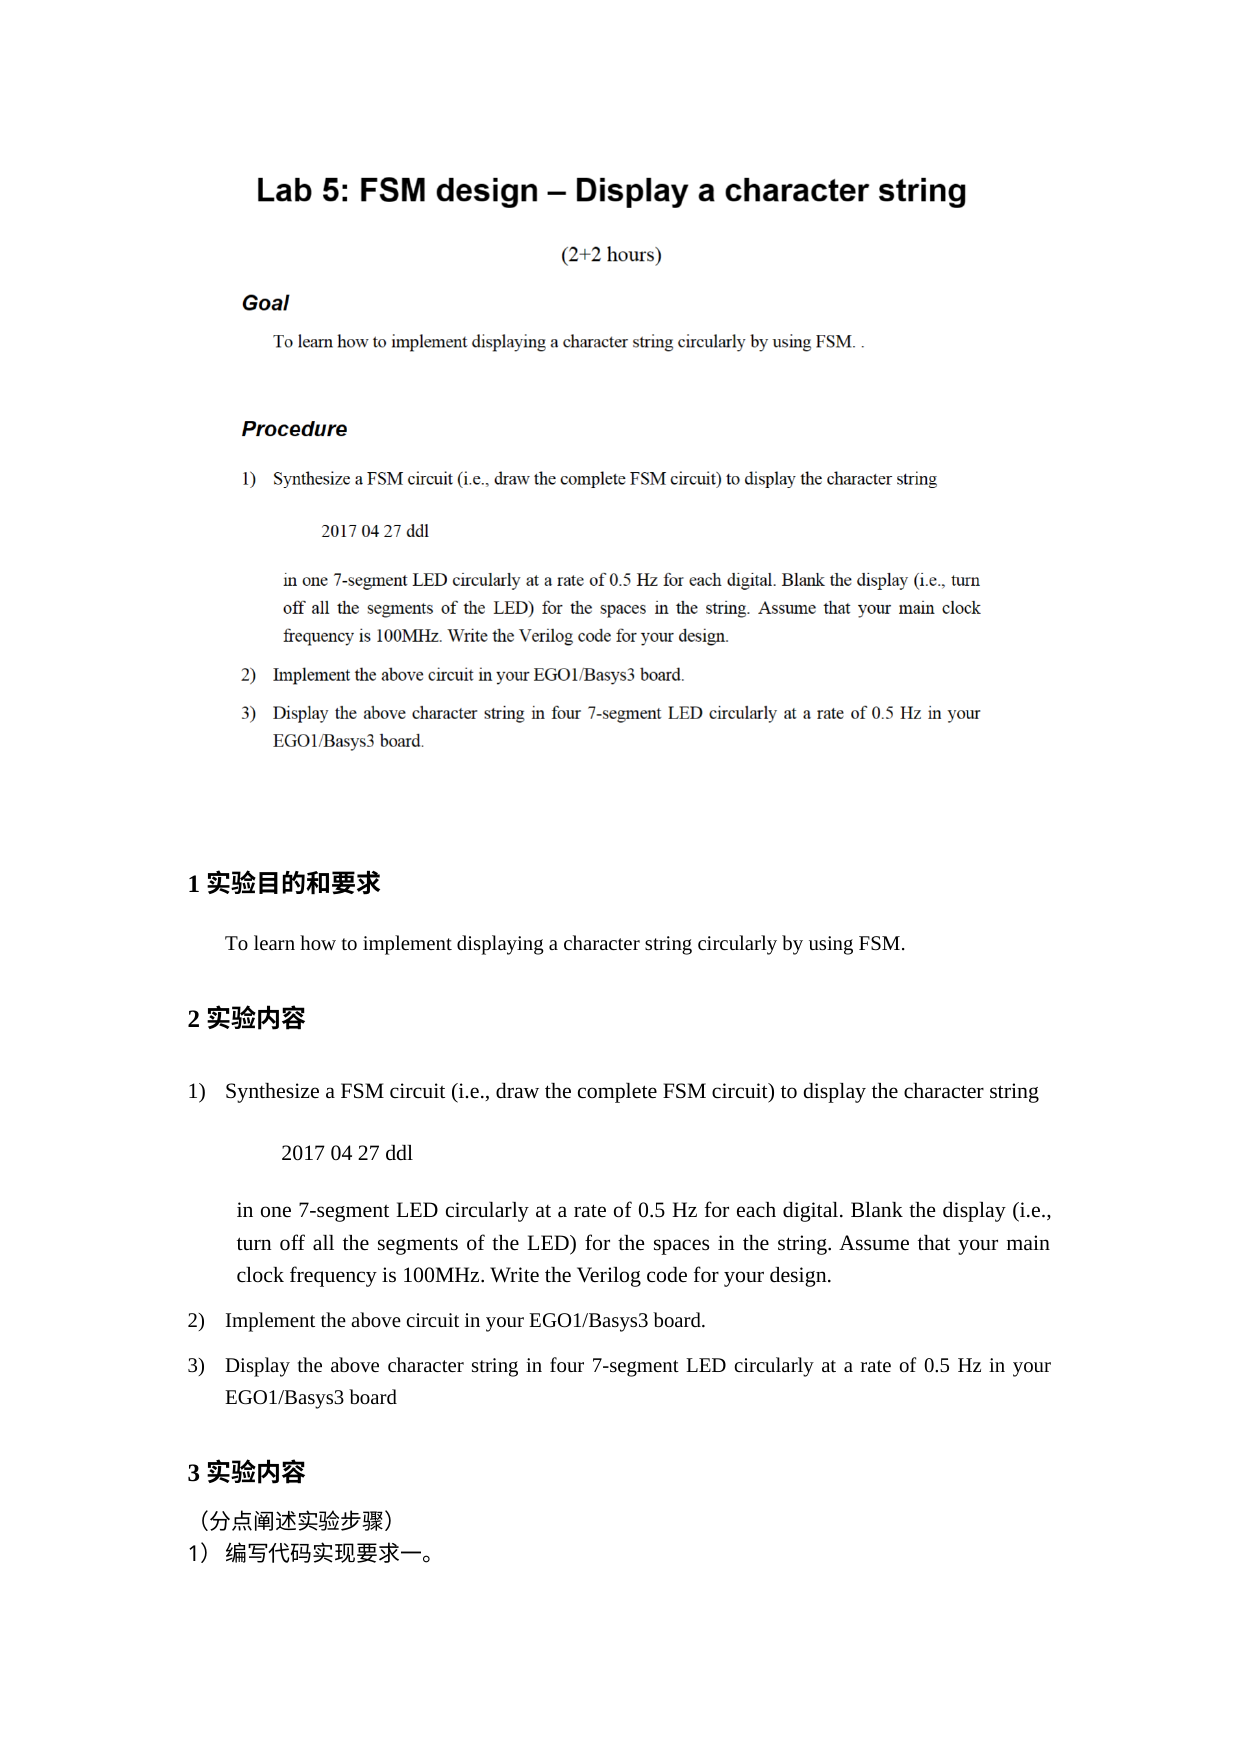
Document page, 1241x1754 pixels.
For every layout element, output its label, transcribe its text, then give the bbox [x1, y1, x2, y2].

list Synthesize a FSM circuit (i.e., draw the complete FSM circuit) to display the character string [187, 1074, 1053, 1107]
text 1 实验目的和要求 [187, 849, 1053, 914]
text 2 实验内容 [187, 984, 1053, 1049]
picture [187, 162, 1053, 787]
text To learn how to implement displaying a character string circularly by using FSM. [187, 927, 1053, 959]
text 3 实验内容 [187, 1438, 1053, 1503]
list Display the above character string in four 7-segment LED circularly at a rate of 0.5 Hz in your EGO1/Basys3 board [187, 1348, 1053, 1413]
list Implement the above circuit in your EGO1/Basys3 board. [187, 1303, 1053, 1336]
text in one 7-segment LED circularly at a rate of 0.5 Hz for each digital. Blank the display (i.e., turn off all the segments of the LED) for the spaces in the string. Assume that your main clock frequency is 100MHz. Write the Verilog code for your design. [236, 1193, 1053, 1291]
text （分点阐述实验步骤） [187, 1503, 1053, 1536]
text 2017 04 27 ddl [281, 1136, 1053, 1168]
list 编写代码实现要求一。 [187, 1536, 1053, 1568]
